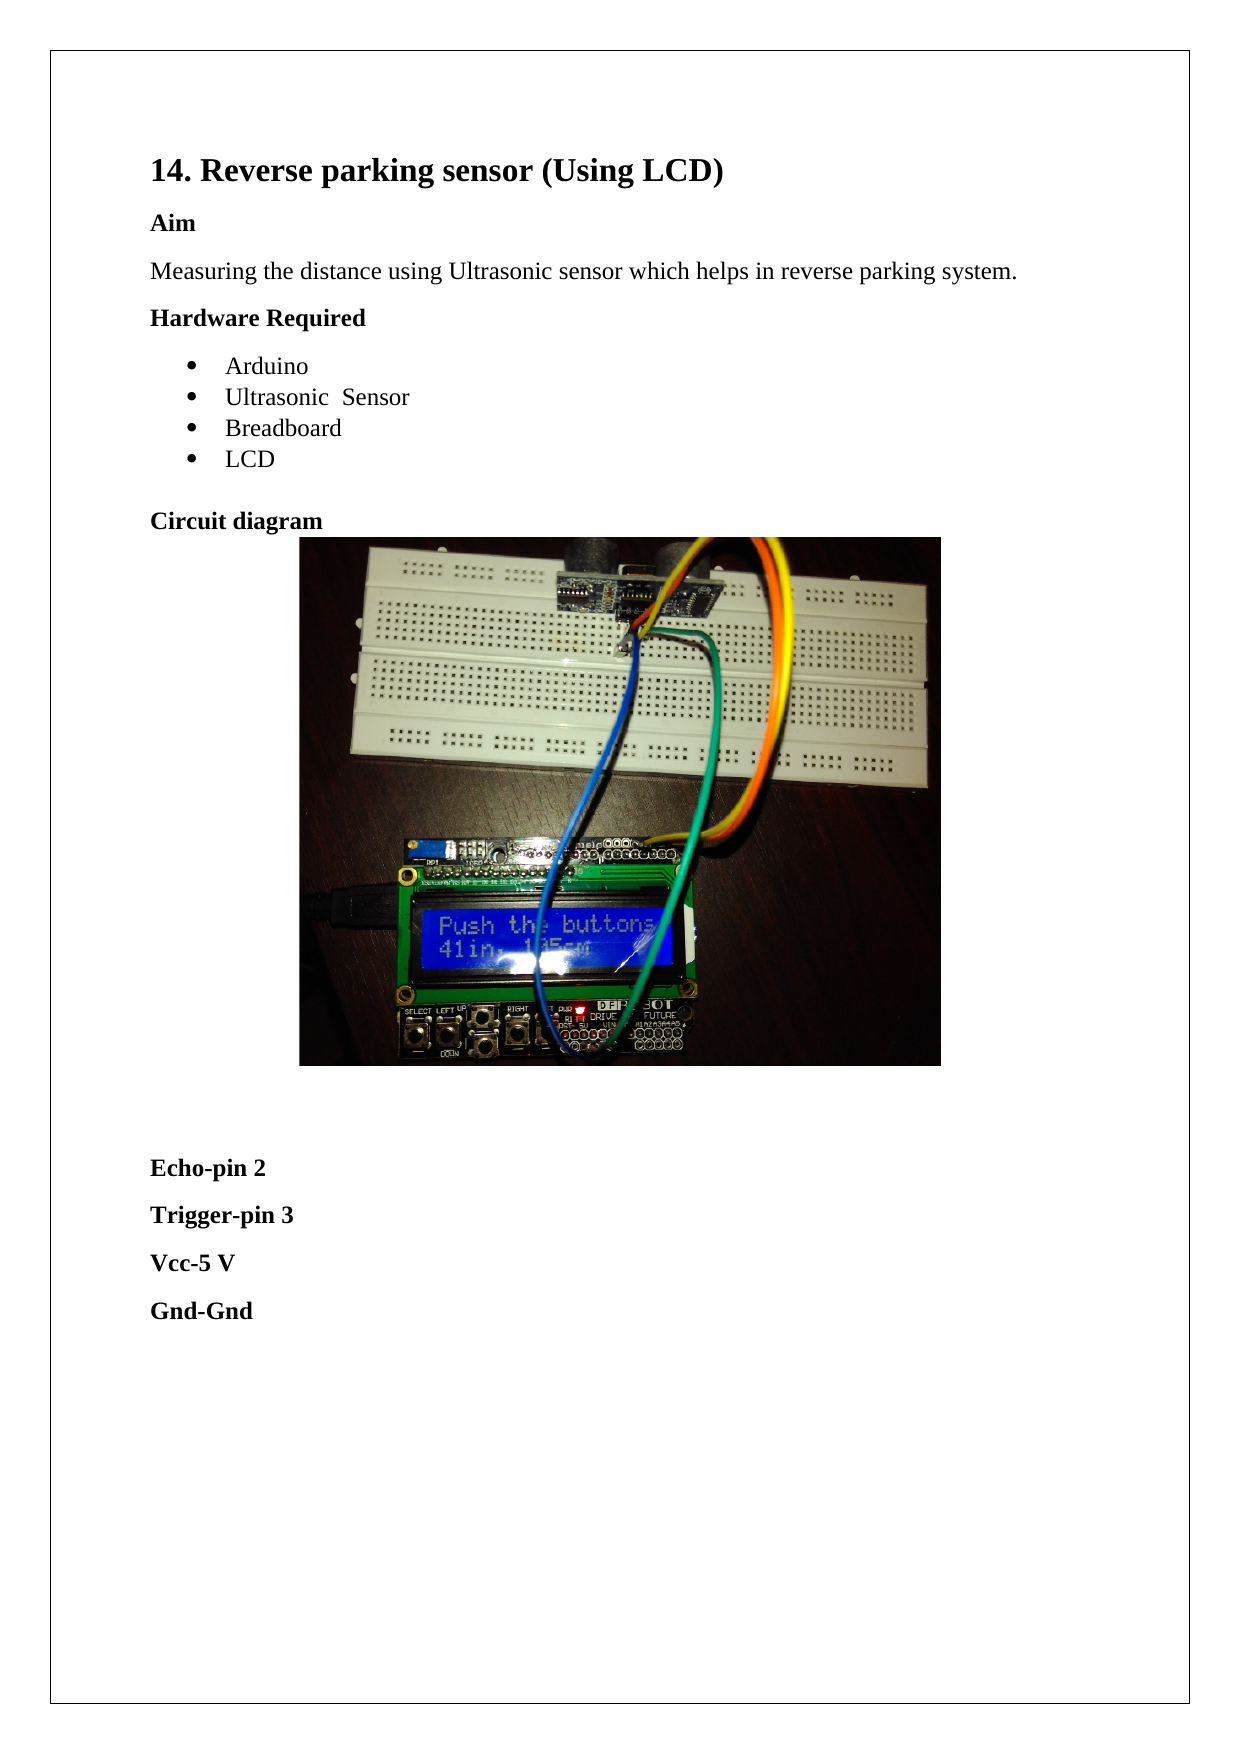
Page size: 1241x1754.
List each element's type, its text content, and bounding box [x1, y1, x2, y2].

list Arduino [187, 351, 1090, 380]
text 14. Reverse parking sensor (Using LCD) [150, 150, 1090, 188]
text Aim [150, 208, 1090, 237]
text Gnd-Gnd [150, 1296, 1090, 1325]
list Ultrasonic Sensor [187, 382, 1090, 411]
list Breadboard [187, 413, 1090, 442]
text Vcc-5 V [150, 1248, 1090, 1277]
text Hardware Required [150, 303, 1090, 332]
text Echo-pin 2 [150, 1153, 1090, 1182]
text Trigger-pin 3 [150, 1201, 1090, 1229]
list LCD [187, 444, 1090, 473]
text Measuring the distance using Ultrasonic sensor which helps in reverse parking system. [150, 256, 1090, 284]
text Circuit diagram [150, 506, 1090, 535]
picture [299, 537, 941, 1066]
